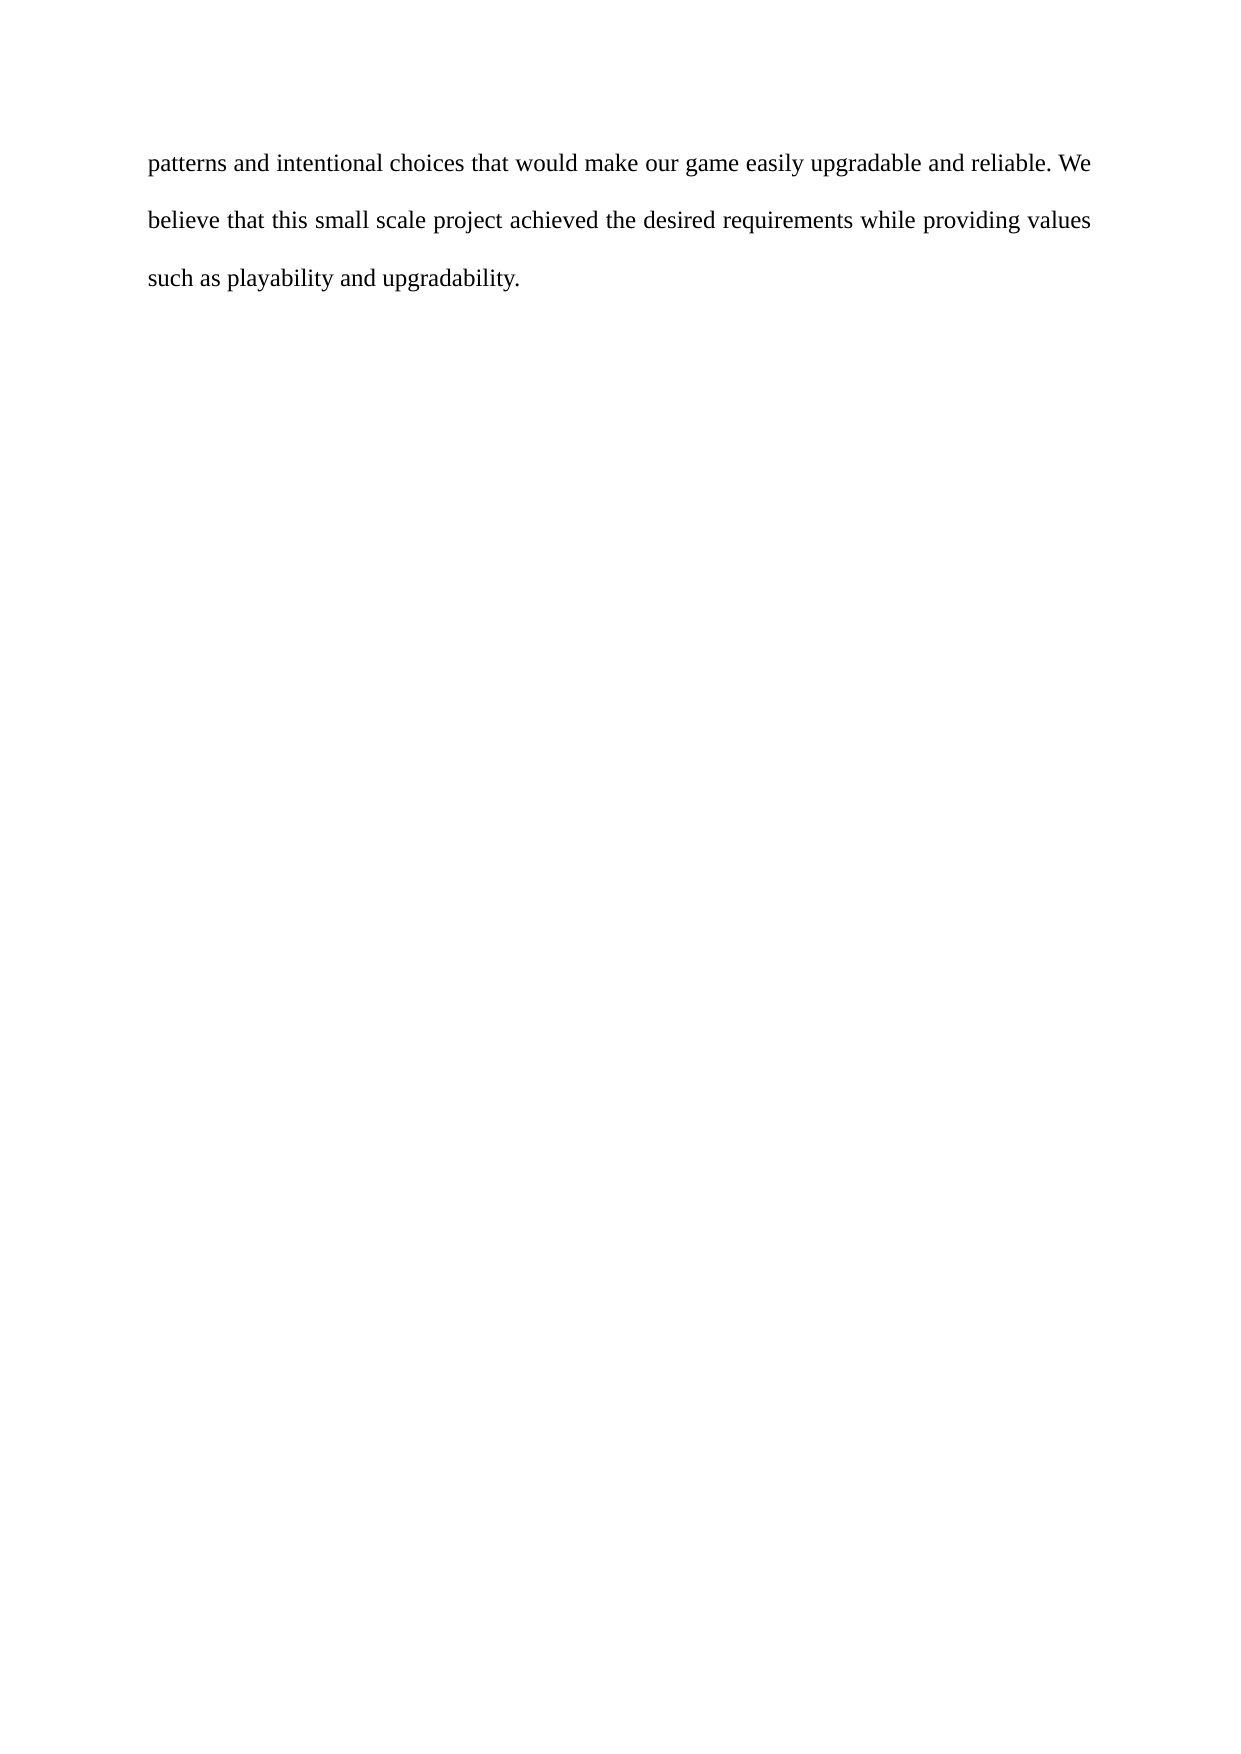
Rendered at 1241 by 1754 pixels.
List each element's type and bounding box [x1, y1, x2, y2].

text [148, 148, 1093, 291]
